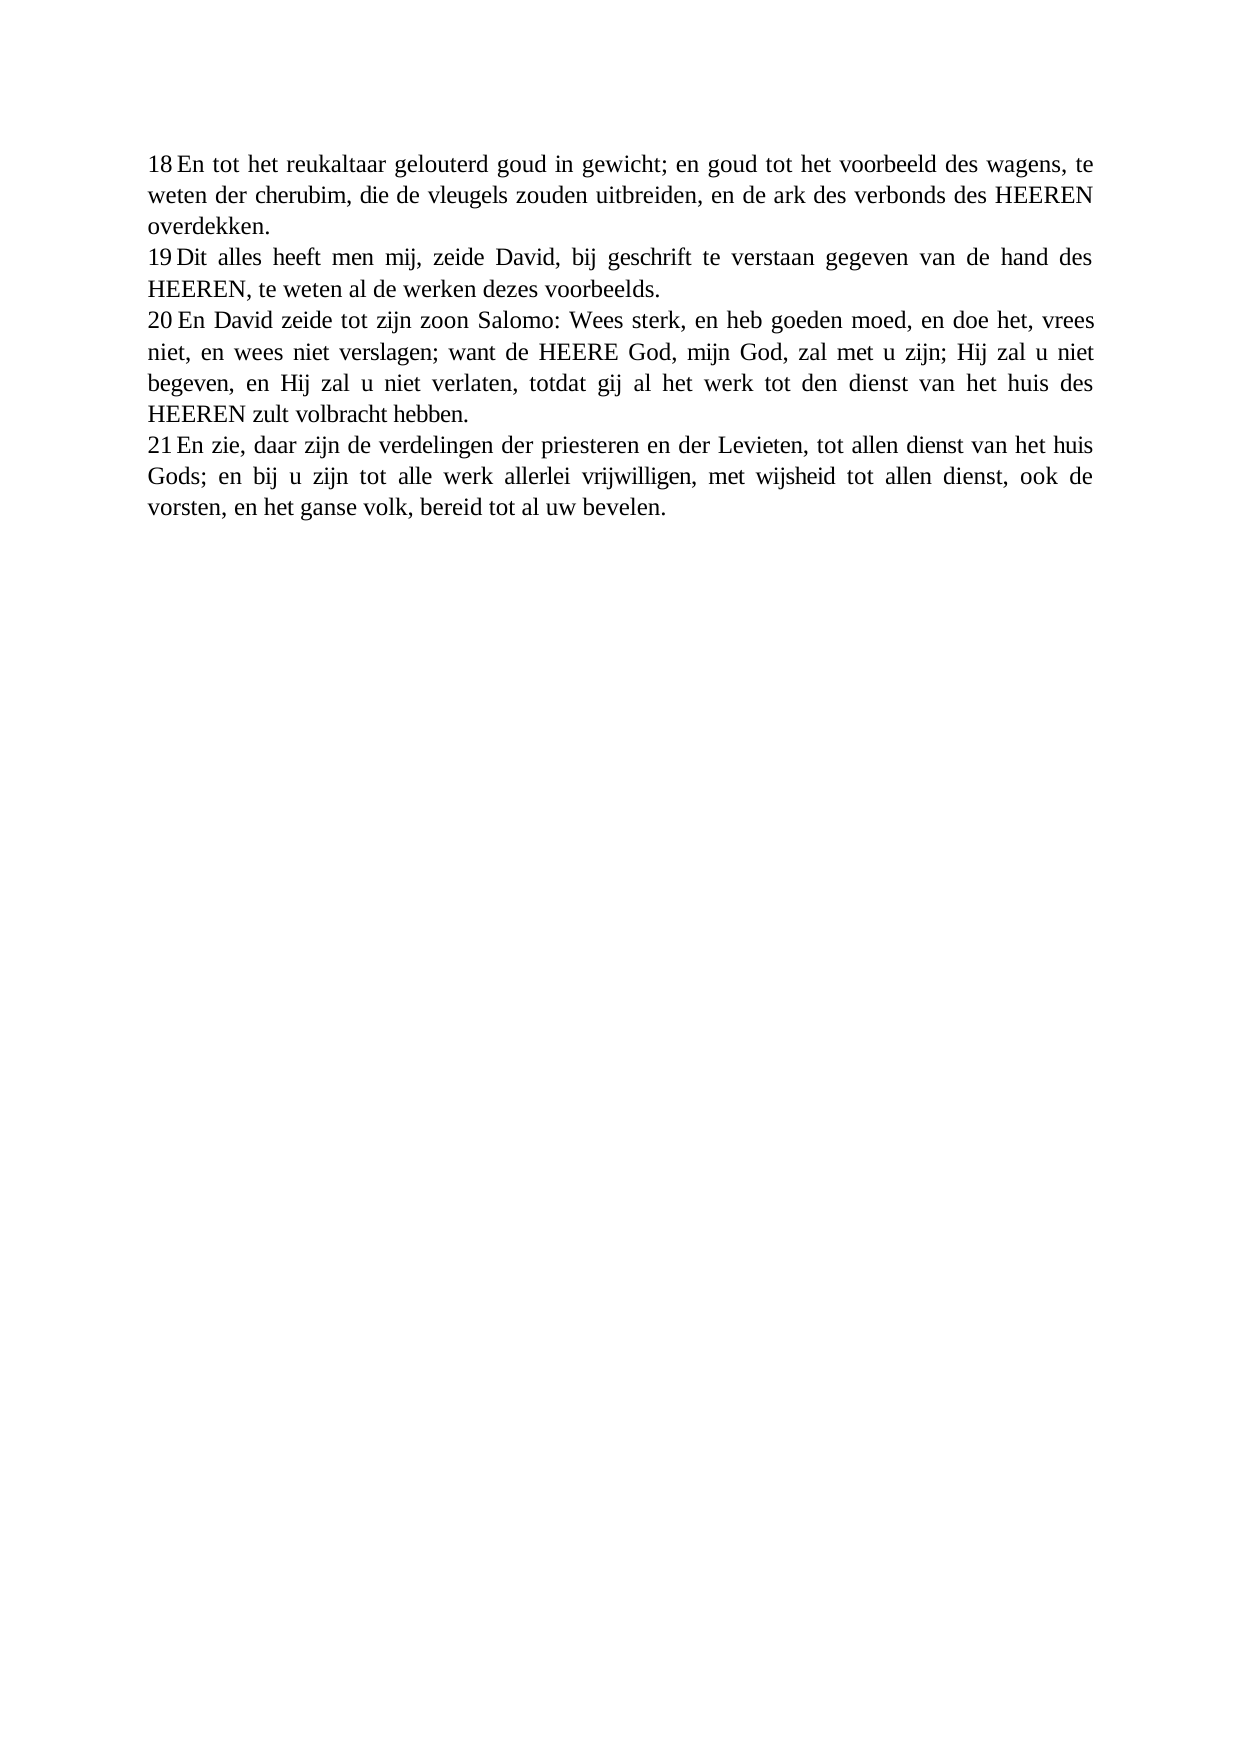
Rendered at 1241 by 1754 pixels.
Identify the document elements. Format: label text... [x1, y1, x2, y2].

list Dit alles heeft men mij, zeide David, bij geschrift te verstaan gegeven van de hand des HEEREN, te weten al de werken dezes voorbeelds. [147, 242, 1093, 303]
list En David zeide tot zijn zoon Salomo: Wees sterk, en heb goeden moed, en doe het, vrees niet, en wees niet verslagen; want de HEERE God, mijn God, zal met u zijn; Hij zal u niet begeven, en Hij zal u niet verlaten, totdat gij al het werk tot den dienst van het huis des HEEREN zult volbracht hebben. [147, 306, 1094, 427]
list En zie, daar zijn de verdelingen der priesteren en der Levieten, tot allen dienst van het huis Gods; en bij u zijn tot alle werk allerlei vrijwilligen, met wijsheid tot allen dienst, ook de vorsten, en het ganse volk, bereid tot al uw bevelen. [147, 430, 1094, 521]
list En tot het reukaltaar gelouterd goud in gewicht; en goud tot het voorbeeld des wagens, te weten der cherubim, die de vleugels zouden uitbreiden, en de ark des verbonds des HEEREN overdekken. [147, 149, 1094, 240]
